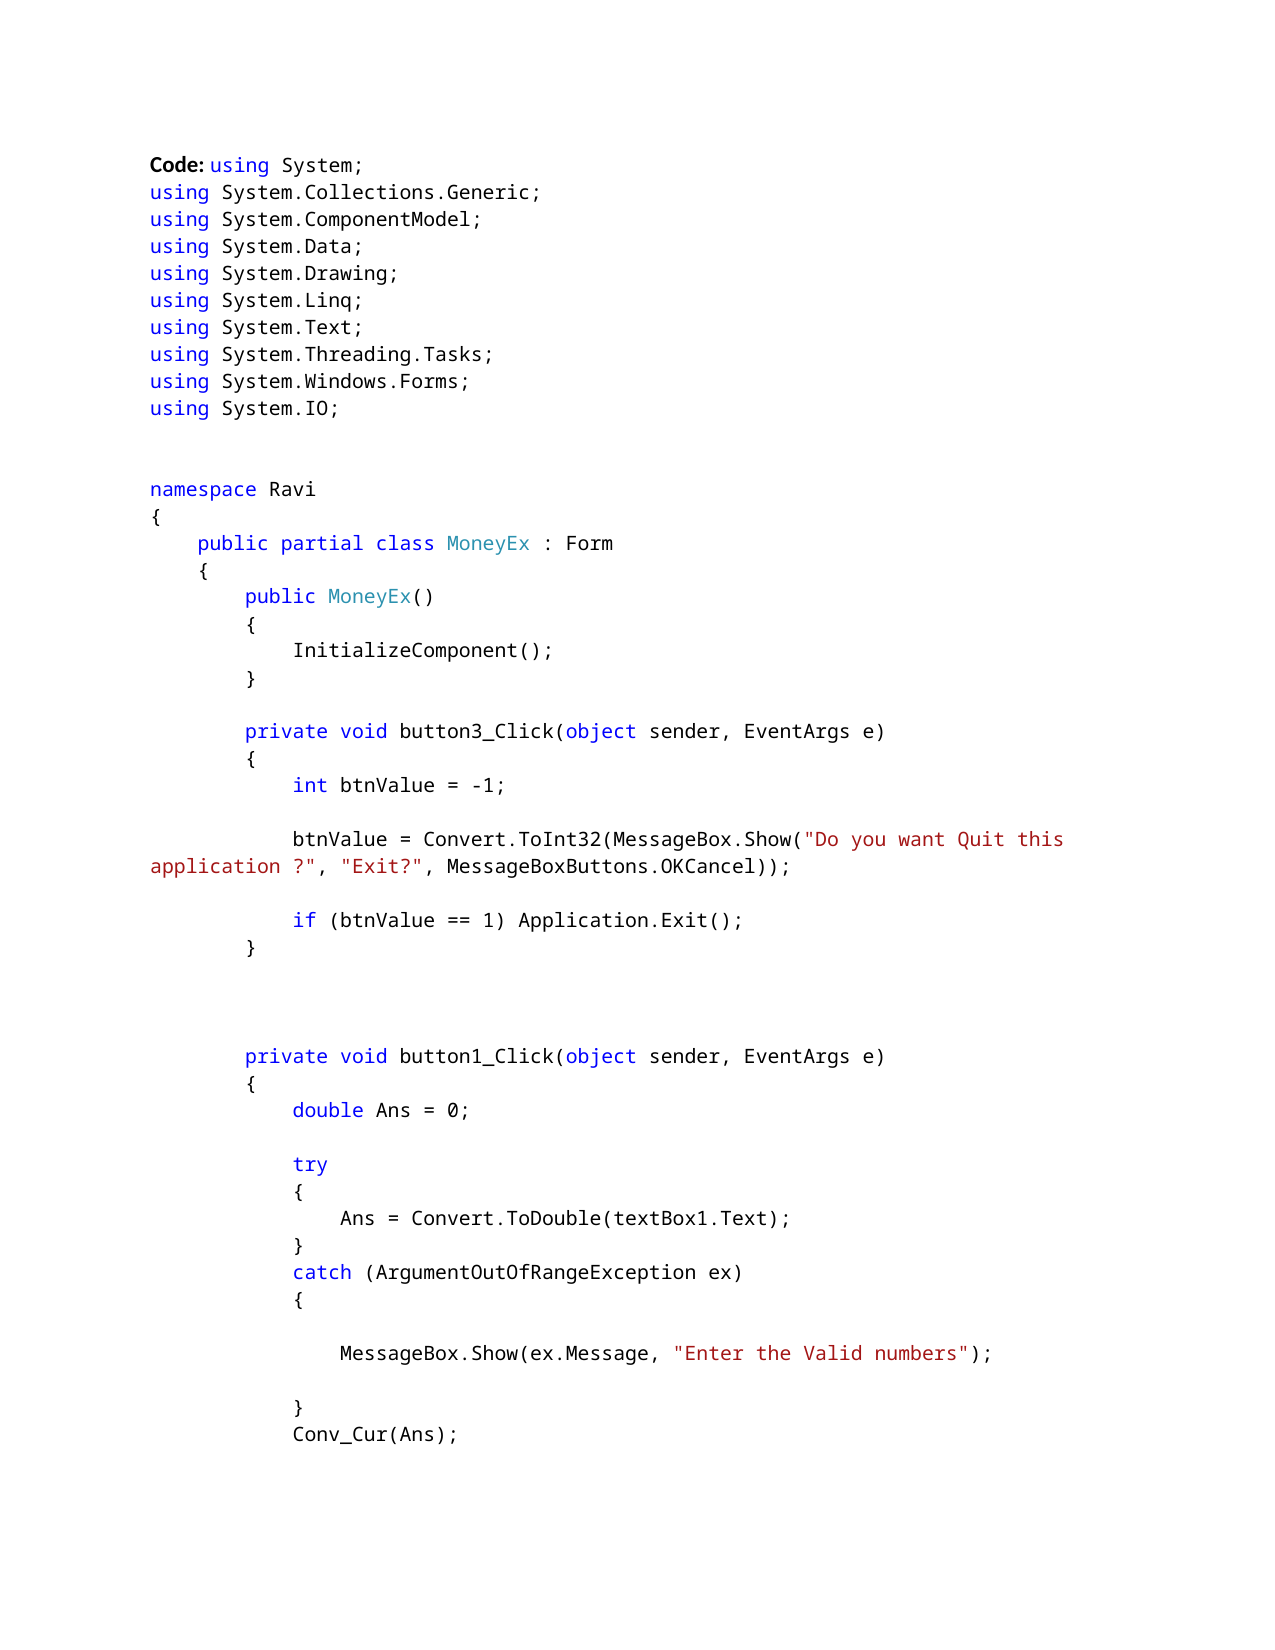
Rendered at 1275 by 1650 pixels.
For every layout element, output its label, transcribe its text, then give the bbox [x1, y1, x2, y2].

text InitializeComponent(); [150, 637, 1125, 664]
text using System.Collections.Generic; [150, 178, 1125, 205]
text { [150, 1069, 1125, 1096]
text using System.Data; [150, 232, 1125, 259]
text Ans = Convert.ToDouble(textBox1.Text); [150, 1204, 1125, 1231]
text public partial class MoneyEx : Form [150, 529, 1125, 556]
text try [150, 1150, 1125, 1177]
text { [150, 502, 1125, 529]
text Code: using System; [150, 150, 1125, 178]
text int btnValue = -1; [150, 772, 1125, 799]
text { [150, 556, 1125, 583]
text using System.ComponentModel; [150, 205, 1125, 232]
text namespace Ravi [150, 475, 1125, 502]
text using System.Text; [150, 313, 1125, 340]
text { [150, 745, 1125, 772]
text if (btnValue == 1) Application.Exit(); [150, 907, 1125, 933]
text using System.Threading.Tasks; [150, 340, 1125, 367]
text } [150, 1393, 1125, 1420]
text MessageBox.Show(ex.Message, "Enter the Valid numbers"); [150, 1339, 1125, 1366]
text } [150, 1231, 1125, 1258]
text private void button1_Click(object sender, EventArgs e) [150, 1042, 1125, 1069]
text { [150, 610, 1125, 637]
text catch (ArgumentOutOfRangeException ex) [150, 1258, 1125, 1285]
text btnValue = Convert.ToInt32(MessageBox.Show("Do you want Quit this application ?", "Exit?", MessageBoxButtons.OKCancel)); [150, 826, 1125, 879]
text } [150, 664, 1125, 691]
text public MoneyEx() [150, 583, 1125, 610]
text { [150, 1285, 1125, 1312]
text using System.Linq; [150, 286, 1125, 313]
text } [150, 933, 1125, 961]
text Conv_Cur(Ans); [150, 1420, 1125, 1447]
text using System.Drawing; [150, 259, 1125, 286]
text { [150, 1177, 1125, 1204]
text using System.Windows.Forms; [150, 367, 1125, 394]
text double Ans = 0; [150, 1096, 1125, 1123]
text using System.IO; [150, 394, 1125, 421]
text private void button3_Click(object sender, EventArgs e) [150, 718, 1125, 745]
